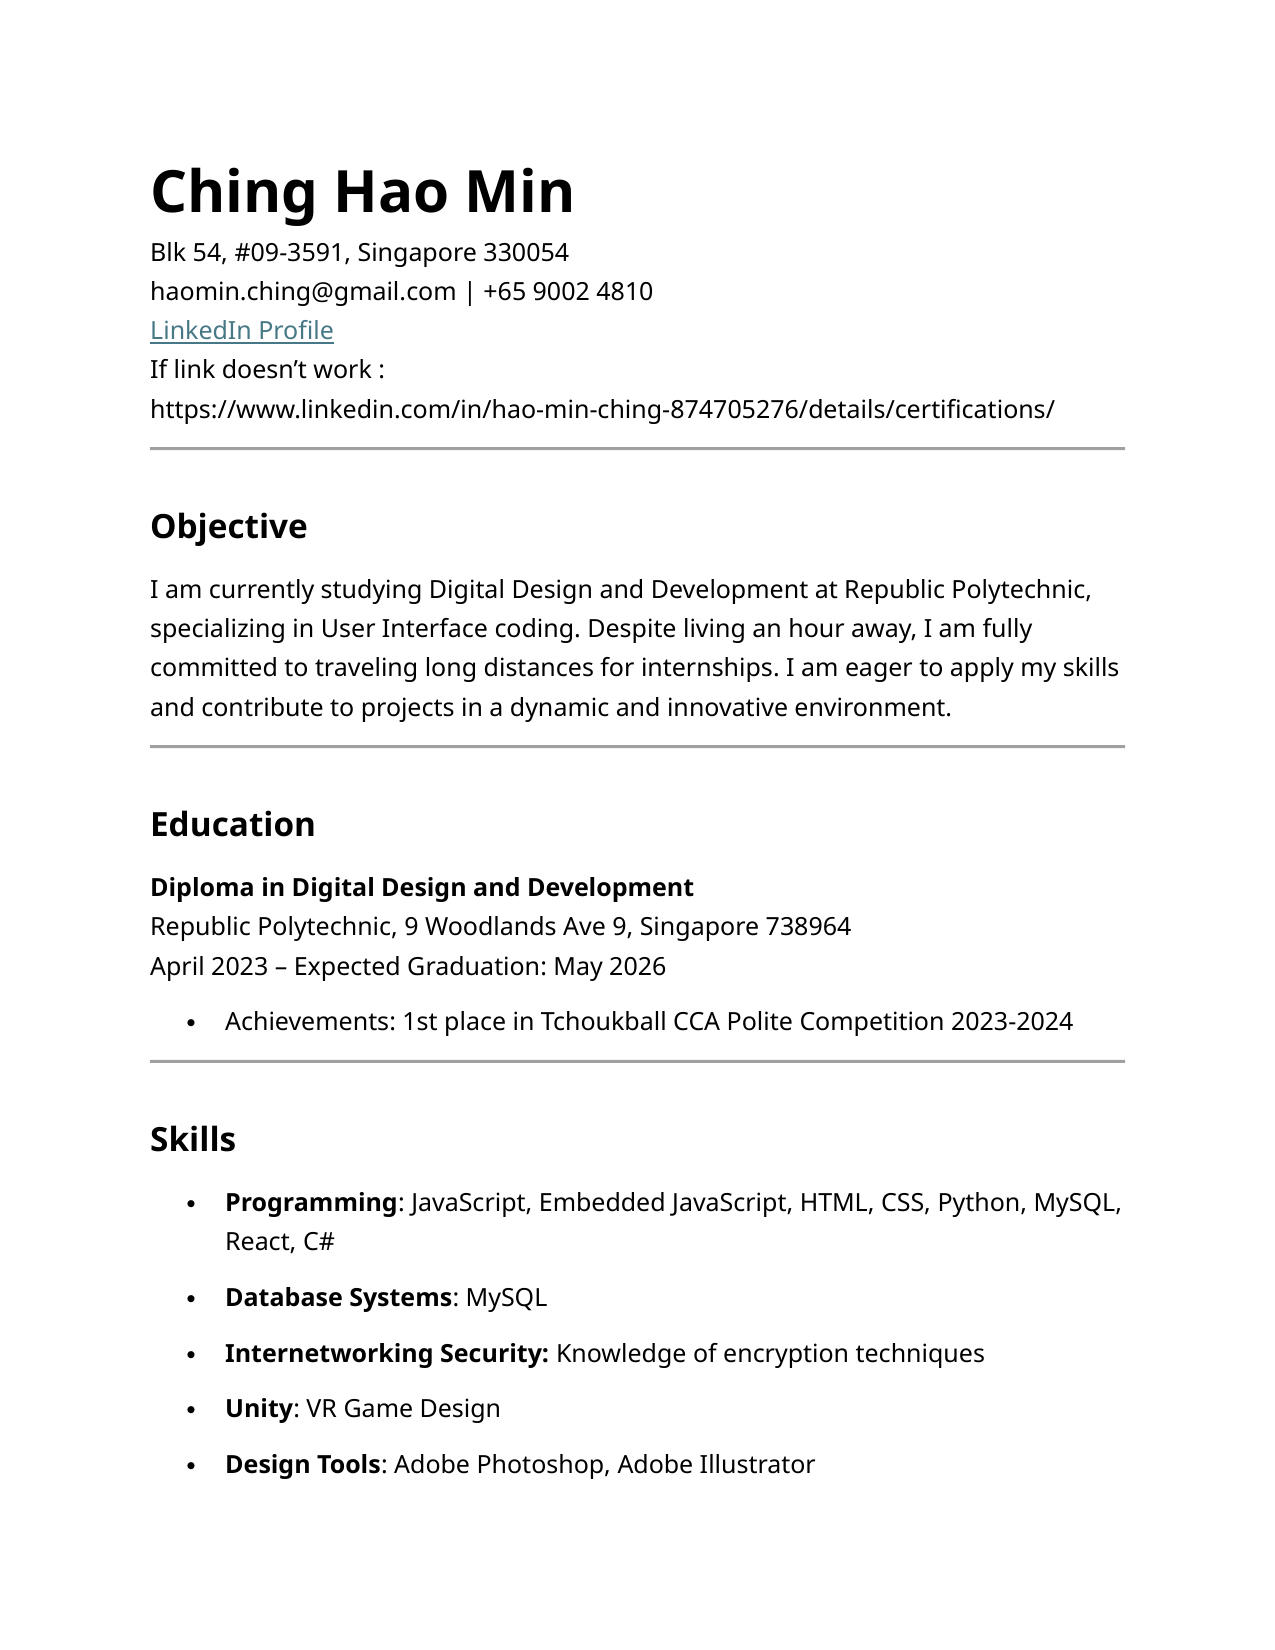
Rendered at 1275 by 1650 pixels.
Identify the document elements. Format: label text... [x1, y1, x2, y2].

list Internetworking Security: Knowledge of encryption techniques [187, 1335, 1125, 1369]
list Programming: JavaScript, Embedded JavaScript, HTML, CSS, Python, MySQL, React, C# [187, 1184, 1125, 1258]
text Education [150, 801, 1125, 846]
text Objective [150, 503, 1125, 548]
text Ching Hao Min Blk 54, #09-3591, Singapore 330054 haomin.ching@gmail.com | +65 9002 4810 LinkedIn Profile If link doesn’t work : https://www.linkedin.com/in/hao-min-ching-874705276/details/certifications/ [150, 150, 1125, 425]
list Design Tools: Adobe Photoshop, Adobe Illustrator [187, 1447, 1125, 1481]
text Skills [150, 1116, 1125, 1161]
list Achievements: 1st place in Tchoukball CCA Polite Competition 2023-2024 [187, 1004, 1125, 1038]
text I am currently studying Digital Design and Development at Republic Polytechnic, specializing in User Interface coding. Despite living an hour away, I am fully committed to traveling long distances for internships. I am eager to apply my skills and contribute to projects in a dynamic and innovative environment. [150, 572, 1125, 723]
list Database Systems: MySQL [187, 1279, 1125, 1313]
list Unity: VR Game Design [187, 1391, 1125, 1425]
text Diploma in Digital Design and Development Republic Polytechnic, 9 Woodlands Ave 9, Singapore 738964 April 2023 – Expected Graduation: May 2026 [150, 870, 1125, 982]
